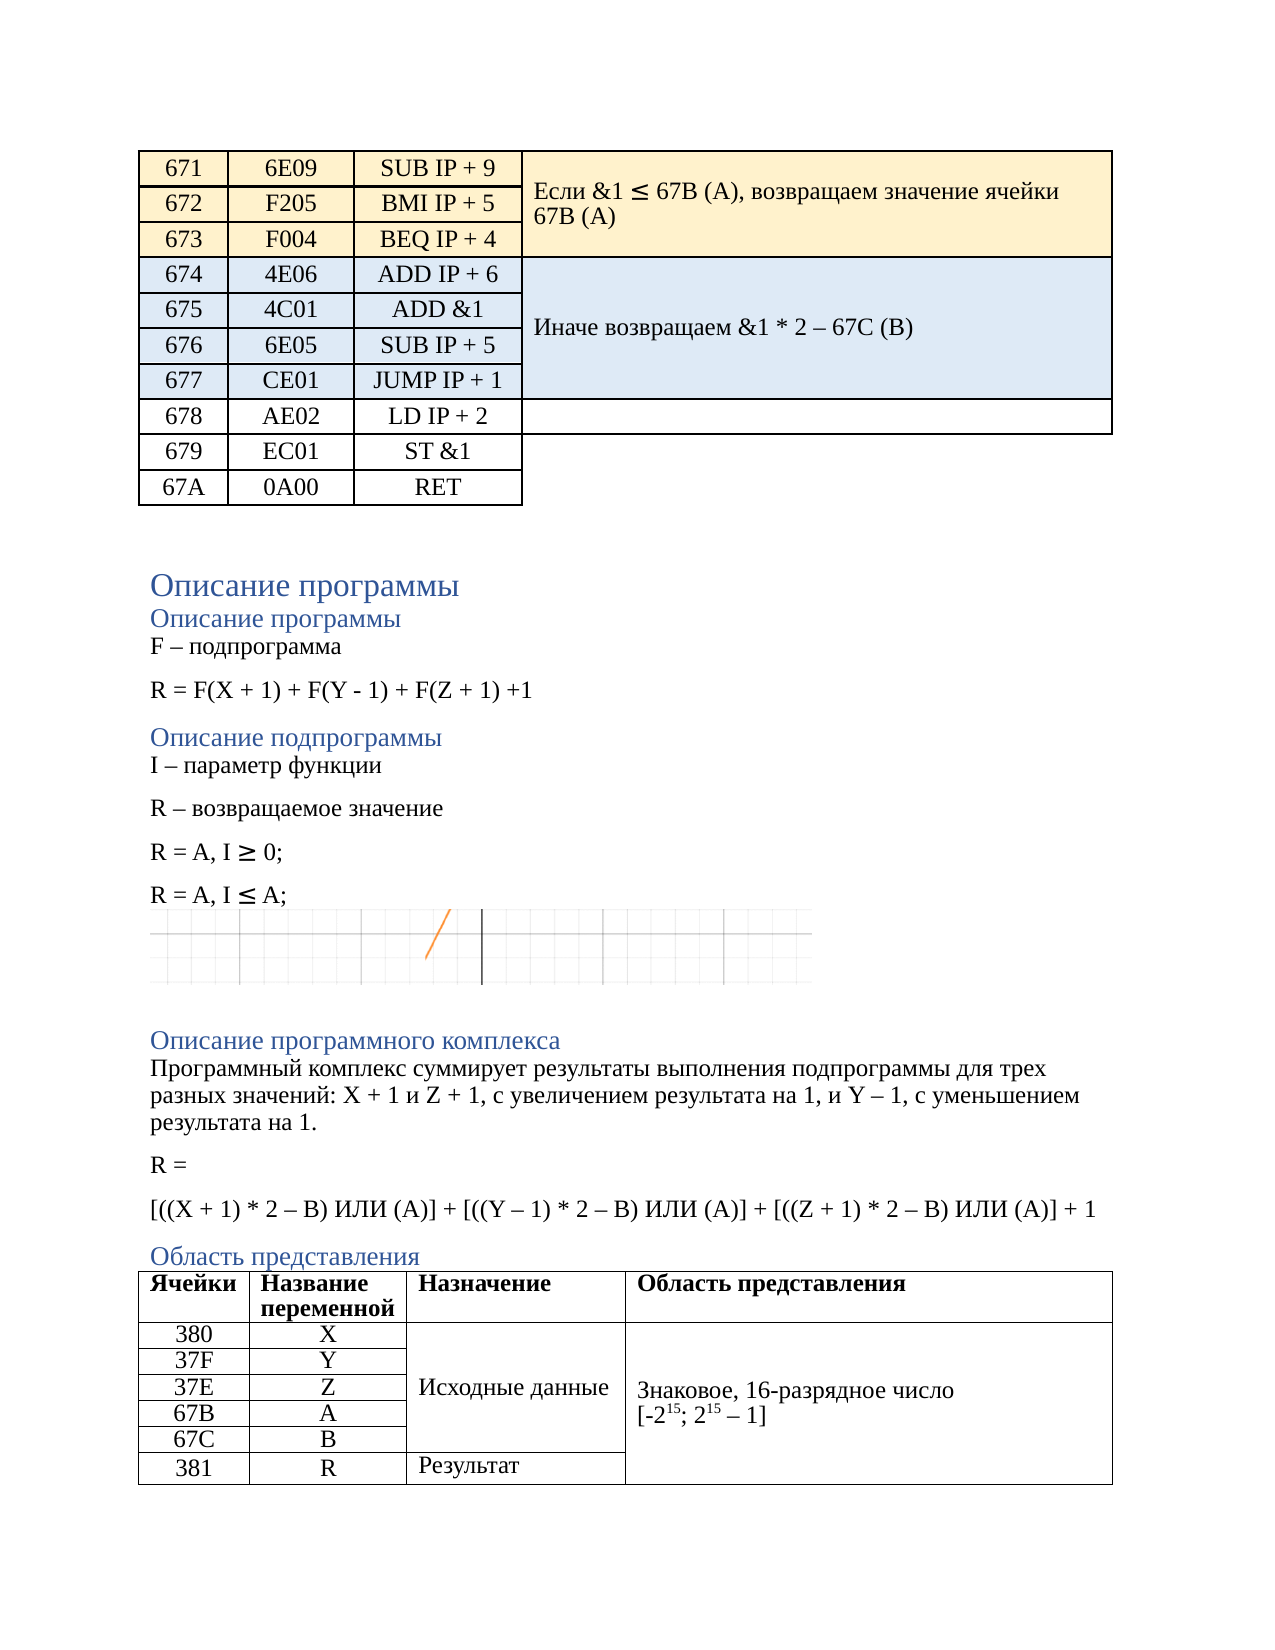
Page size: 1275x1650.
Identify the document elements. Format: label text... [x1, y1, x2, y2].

table_cell Z [250, 1375, 406, 1400]
table_cell 674 [140, 258, 227, 292]
text Программный комплекс суммирует результаты выполнения подпрограммы для трех разных значений: X + 1 и Z + 1, с увеличением результата на 1, и Y – 1, с уменьшением результата на 1. [150, 1055, 1125, 1136]
table_cell 679 [140, 435, 227, 469]
table_cell 672 [140, 188, 227, 221]
text R = [150, 1152, 1125, 1179]
table_cell 4E06 [229, 258, 353, 292]
table_cell Знаковое, 16-разрядное число [-215; 215 – 1] [626, 1323, 1112, 1484]
table_cell 671 [140, 152, 227, 185]
table_cell SUB IP + 5 [355, 329, 521, 362]
table_cell 0A00 [229, 471, 353, 504]
table_cell Исходные данные [407, 1323, 625, 1452]
text R = A, I ≥ 0; [150, 839, 1125, 866]
table_cell 37E [139, 1375, 249, 1400]
text R – возвращаемое значение [150, 795, 1125, 822]
text Описание подпрограммы [150, 724, 1125, 751]
table_cell 4C01 [229, 294, 353, 327]
table_cell Иначе возвращаем &1 * 2 – 67C (B) [523, 258, 1111, 398]
table_header Ячейки [139, 1272, 249, 1322]
table_cell BMI IP + 5 [355, 188, 521, 221]
table_cell 677 [140, 365, 227, 398]
table_cell A [250, 1401, 406, 1426]
table_cell 67C [139, 1427, 249, 1452]
table_cell Если &1 ≤ 67B (A), возвращаем значение ячейки 67B (A) [523, 152, 1111, 256]
table_cell R [250, 1453, 406, 1484]
table_cell JUMP IP + 1 [355, 365, 521, 398]
text R = 2I – B, 0 < I < A; [150, 926, 1125, 1007]
table_cell X [250, 1323, 406, 1348]
table_cell 676 [140, 329, 227, 362]
text [((X + 1) * 2 – B) ИЛИ (A)] + [((Y – 1) * 2 – B) ИЛИ (A)] + [((Z + 1) * 2 – B) ИЛИ (A)] + 1 [150, 1196, 1125, 1223]
text Описание программы [150, 575, 1125, 602]
text Описание программы [150, 606, 1125, 633]
table_cell AE02 [229, 400, 353, 433]
table_cell 678 [140, 400, 227, 433]
table_header Назначение [407, 1272, 625, 1322]
table_cell ST &1 [355, 435, 521, 469]
table_cell Результат [407, 1453, 625, 1484]
table_cell BEQ IP + 4 [355, 223, 521, 256]
table_cell 673 [140, 223, 227, 256]
table_cell B [250, 1427, 406, 1452]
table_cell [523, 400, 1111, 433]
table_cell F205 [229, 188, 353, 221]
text R = F(X + 1) + F(Y - 1) + F(Z + 1) +1 [150, 677, 1125, 704]
text F – подпрограмма [150, 633, 1125, 660]
table_cell EC01 [229, 435, 353, 469]
table_cell 6E05 [229, 329, 353, 362]
table_cell 6E09 [229, 152, 353, 185]
table_cell ADD IP + 6 [355, 258, 521, 292]
table_cell Y [250, 1349, 406, 1374]
text Область представления [150, 1244, 1125, 1271]
text R = A, I ≤ A; [150, 882, 1125, 909]
table_cell 380 [139, 1323, 249, 1348]
text I – параметр функции [150, 751, 1125, 778]
table_header Название переменной [250, 1272, 406, 1322]
text Описание программного комплекса [150, 1028, 1125, 1055]
table_cell 37F [139, 1349, 249, 1374]
table_cell 67A [140, 471, 227, 504]
table_cell CE01 [229, 365, 353, 398]
table_cell 381 [139, 1453, 249, 1484]
table_cell ADD &1 [355, 294, 521, 327]
table_cell 675 [140, 294, 227, 327]
table_header Область представления [626, 1272, 1112, 1322]
table_cell F004 [229, 223, 353, 256]
table_cell 67B [139, 1401, 249, 1426]
table_cell LD IP + 2 [355, 400, 521, 433]
table_cell SUB IP + 9 [355, 152, 521, 185]
table_cell RET [355, 471, 521, 504]
